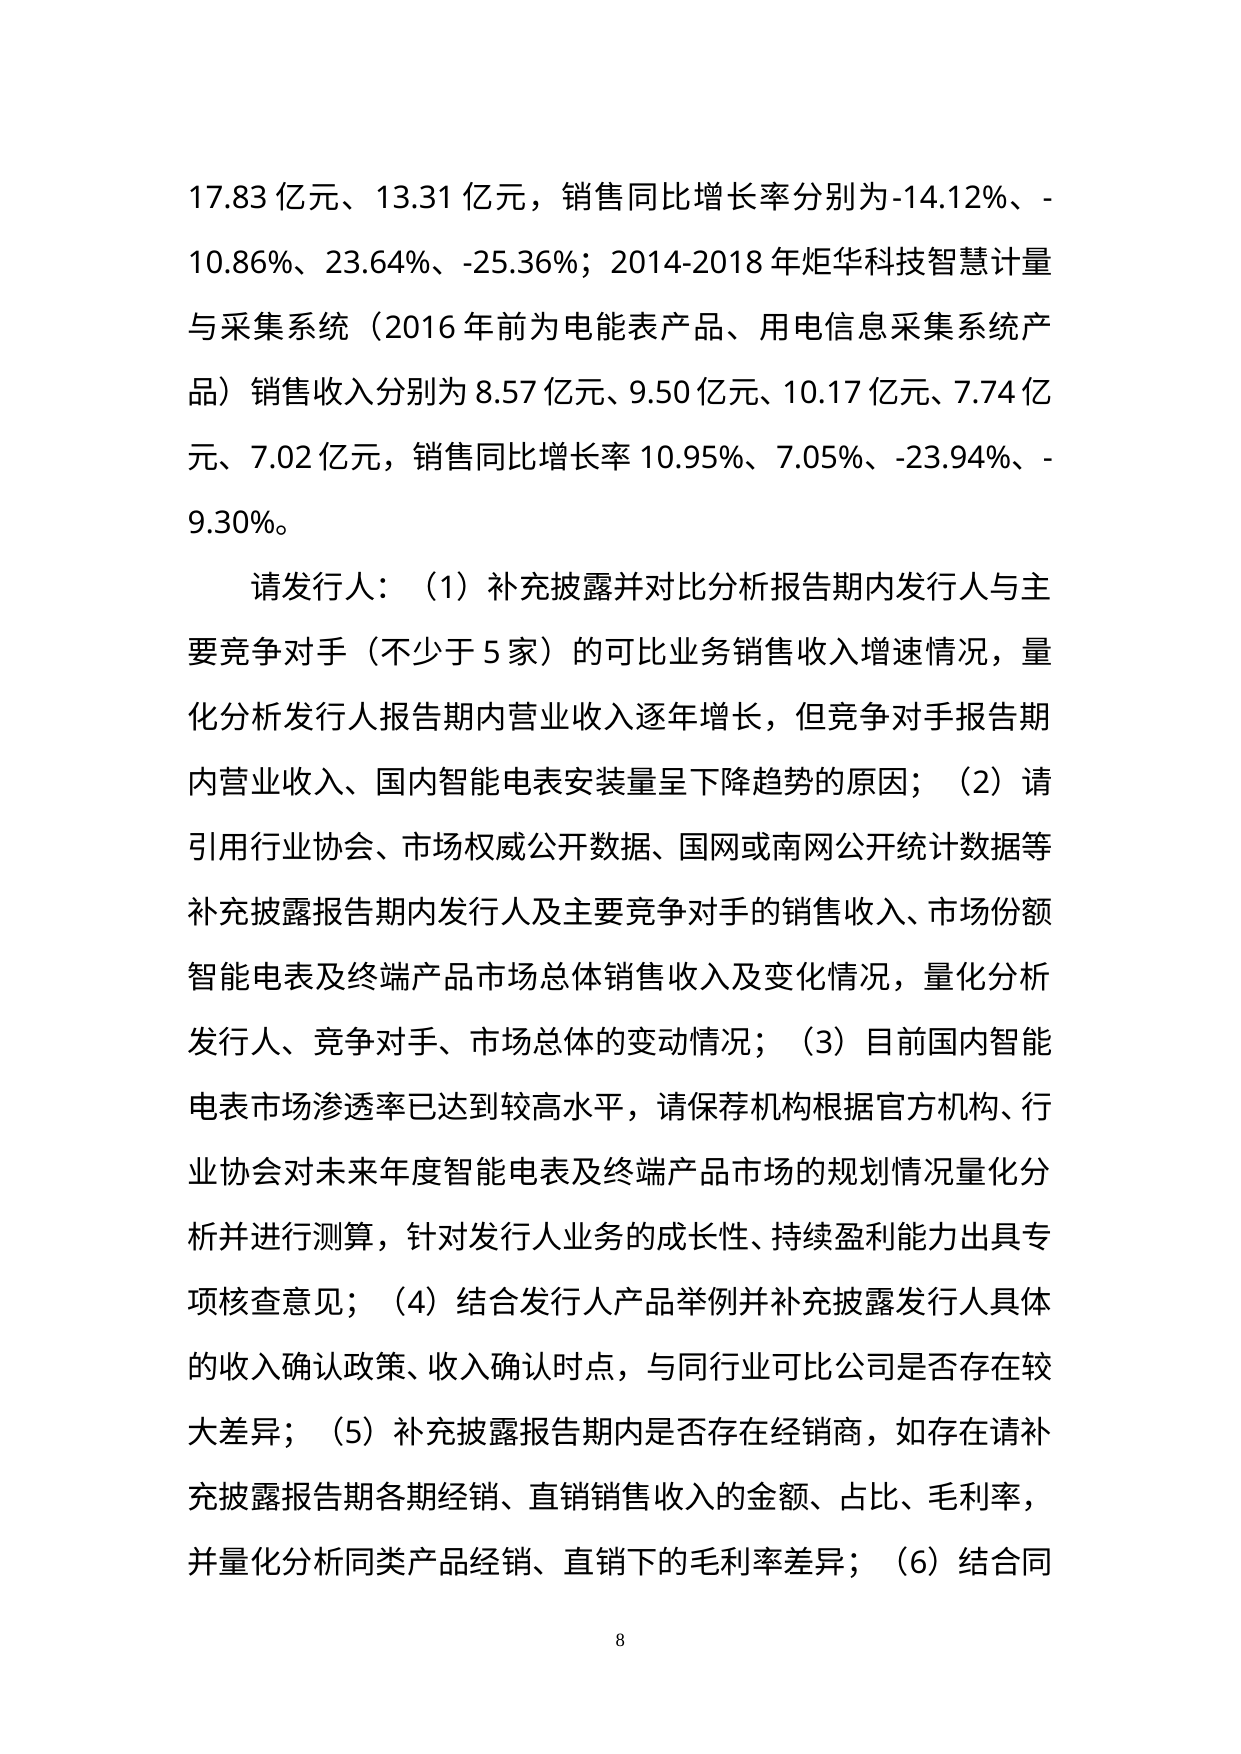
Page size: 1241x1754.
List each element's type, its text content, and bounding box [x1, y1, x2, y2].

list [187, 162, 1053, 292]
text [187, 812, 1053, 1592]
text 公开资料显示，2014-2018年林洋能源（601222）电能表及终端产品销售收入分别为18.84亿元、16.18亿元、14.42亿元、17.83亿元、13.31亿元，销售同比增长率分别为-14.12%、-10.86%、23.64%、-25.36%；2014-2018年炬华科技智慧计量与采集系统（2016年前为电能表产品、用电信息采集系统产品）销售收入分别为8.57亿元、9.50亿元、10.17亿元、7.74亿元、7.02亿元，销售同比增长率10.95%、7.05%、-23.94%、-9.30%。 [187, 292, 1053, 812]
